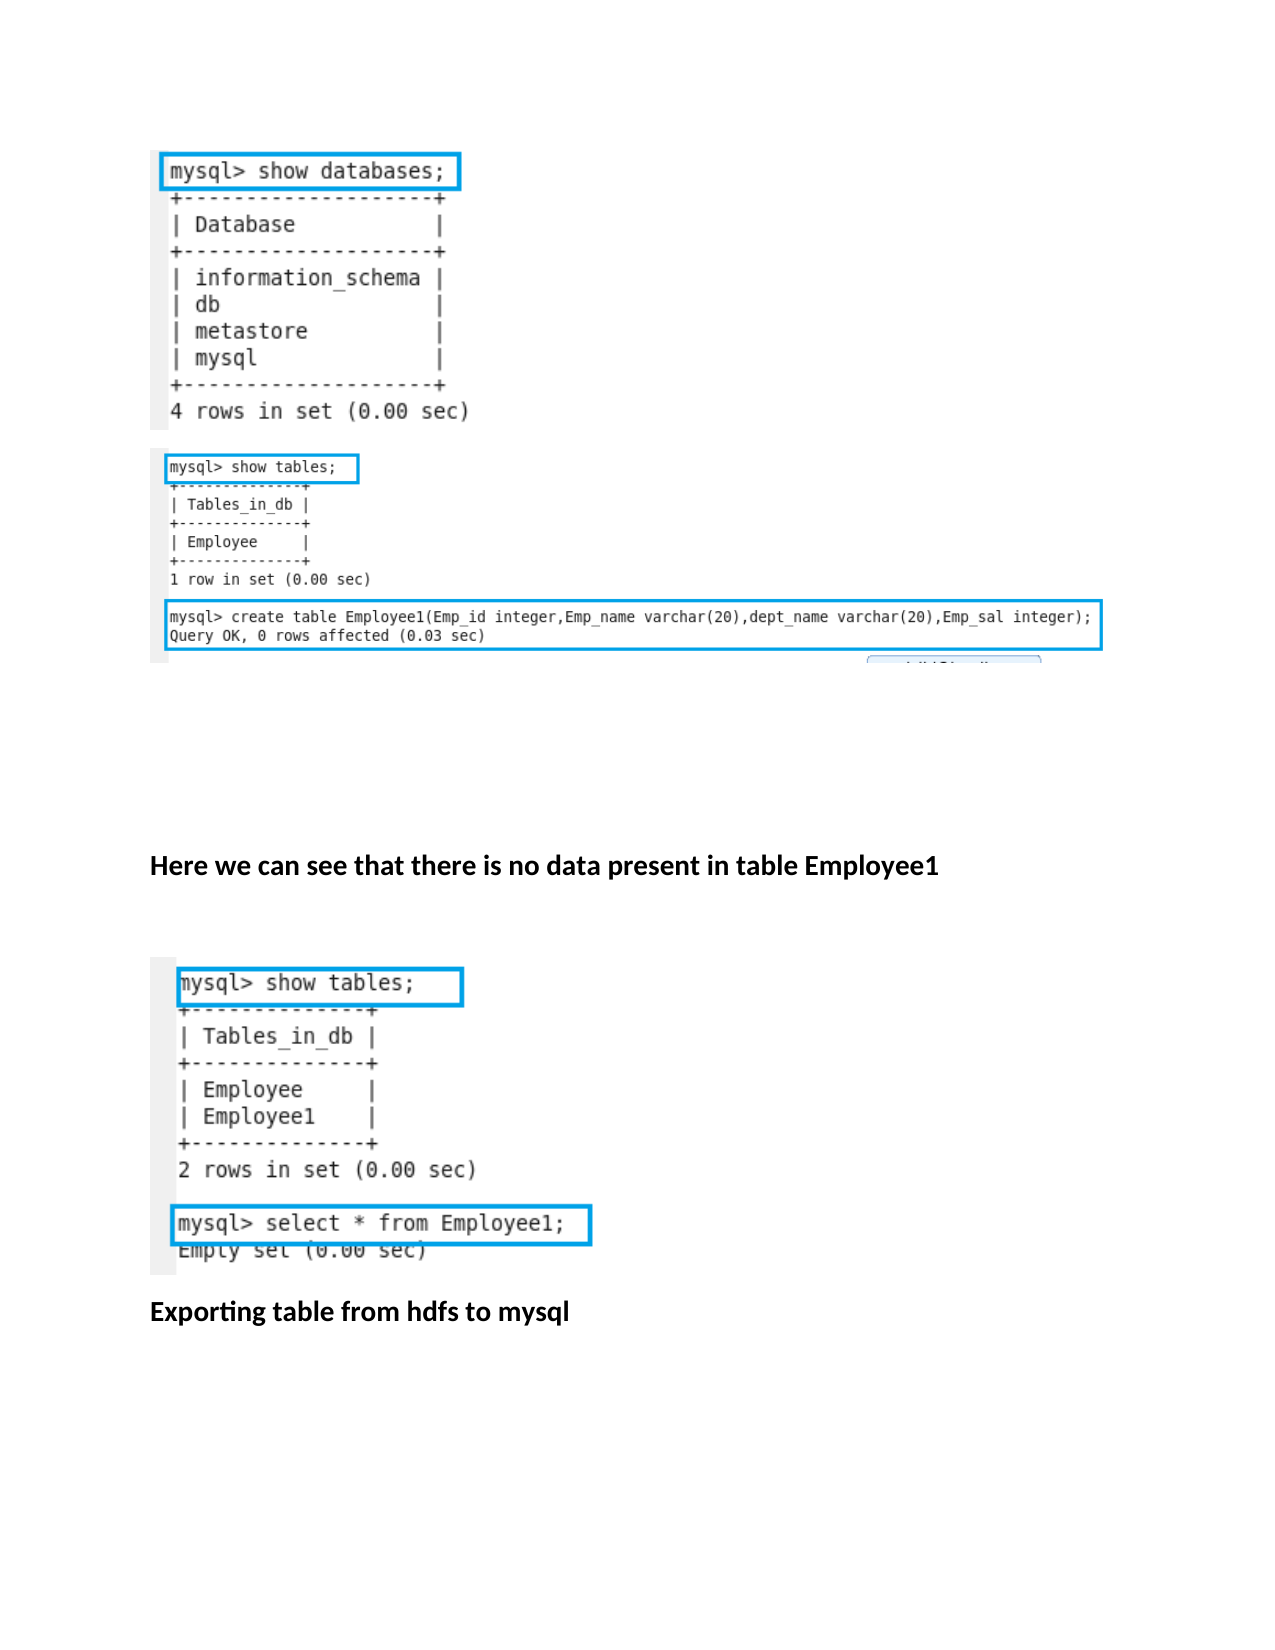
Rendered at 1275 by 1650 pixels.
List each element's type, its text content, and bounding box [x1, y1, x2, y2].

picture [150, 957, 660, 1275]
picture [150, 150, 489, 430]
text Exporting table from hdfs to mysql [150, 1293, 1125, 1329]
picture [150, 448, 1125, 663]
text Here we can see that there is no data present in table Employee1 [150, 847, 1125, 882]
